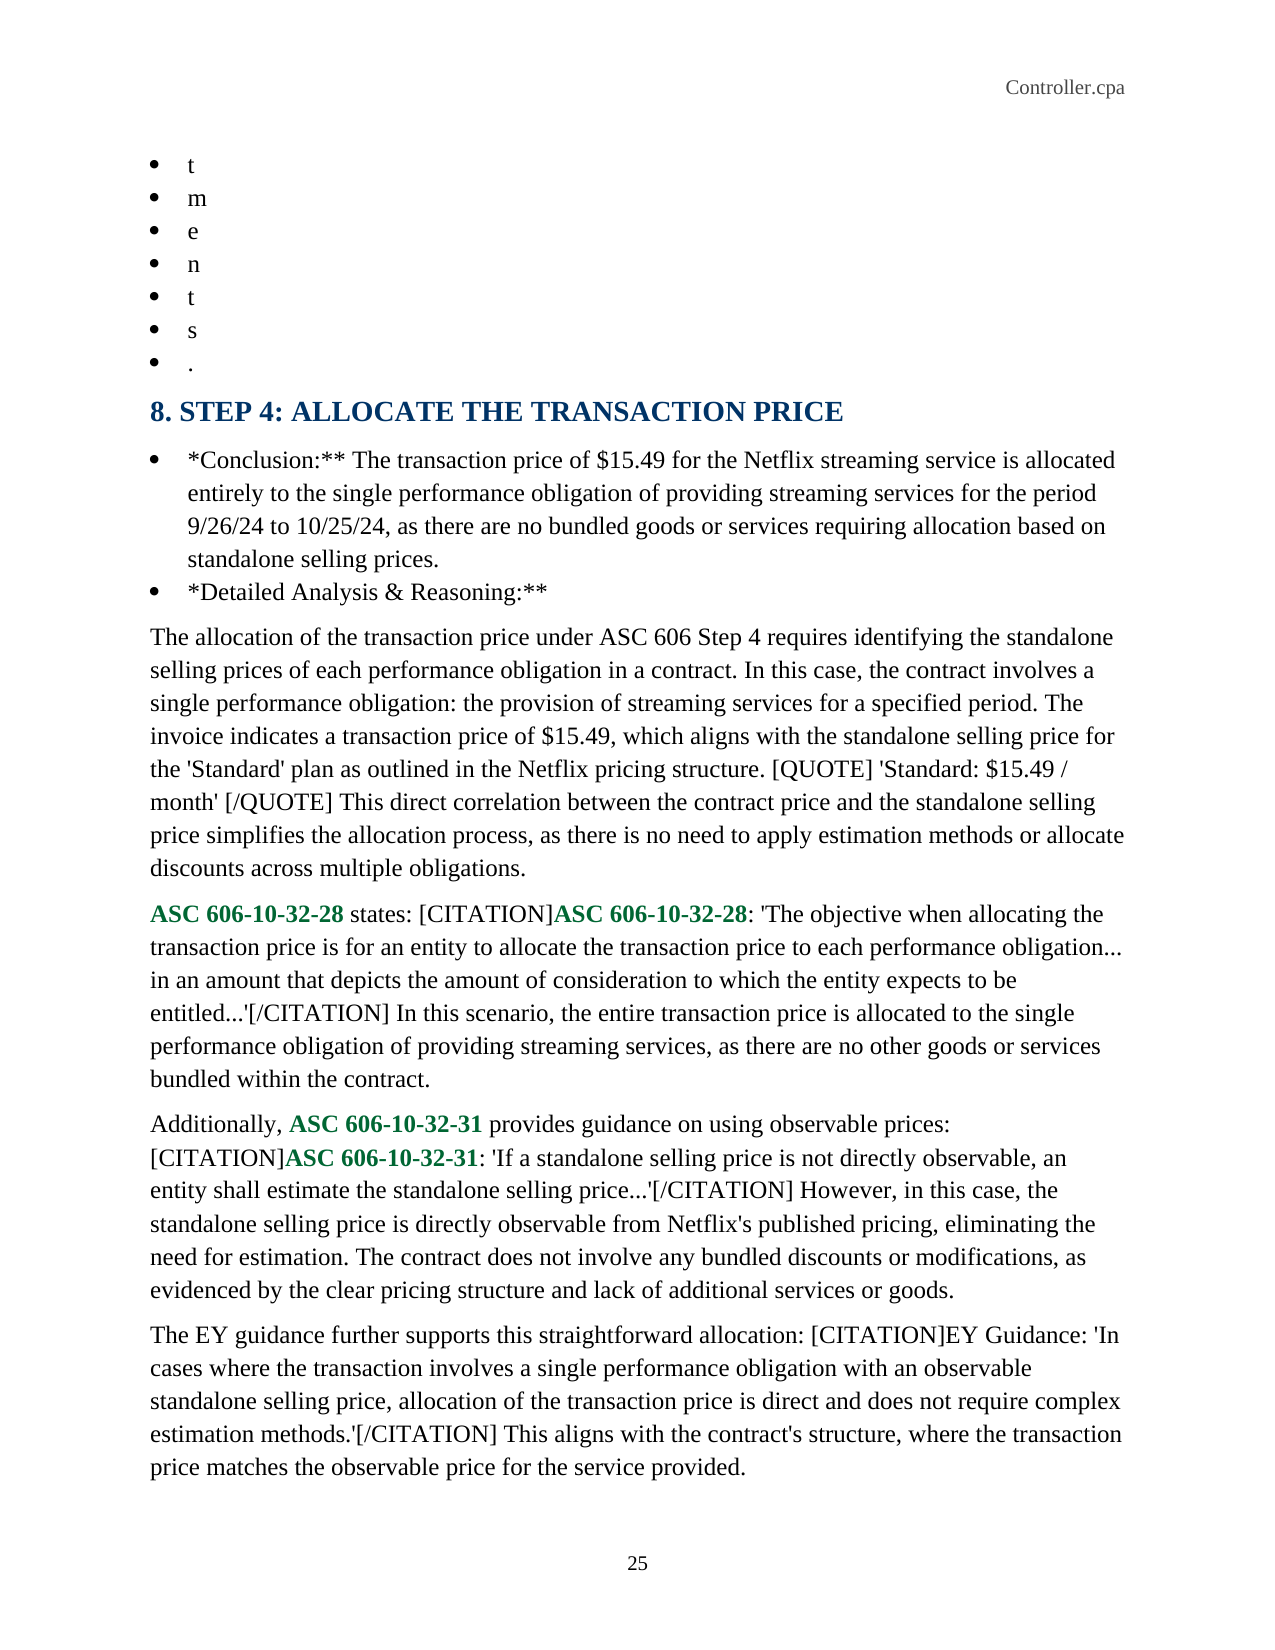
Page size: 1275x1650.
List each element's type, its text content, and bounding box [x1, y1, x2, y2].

list m [150, 183, 1125, 212]
list *Detailed Analysis & Reasoning:** [150, 577, 1125, 606]
text Additionally, ASC 606-10-32-31 provides guidance on using observable prices: [CITATION]ASC 606-10-32-31: 'If a standalone selling price is not directly observable, an entity shall estimate the standalone selling price...'[/CITATION] However, in this case, the standalone selling price is directly observable from Netflix's published pricing, eliminating the need for estimation. The contract does not involve any bundled discounts or modifications, as evidenced by the clear pricing structure and lack of additional services or goods. [150, 1109, 1125, 1303]
text ASC 606-10-32-28 states: [CITATION]ASC 606-10-32-28: 'The objective when allocating the transaction price is for an entity to allocate the transaction price to each performance obligation... in an amount that depicts the amount of consideration to which the entity expects to be entitled...'[/CITATION] In this scenario, the entire transaction price is allocated to the single performance obligation of providing streaming services, as there are no other goods or services bundled within the contract. [150, 899, 1125, 1093]
text 8. STEP 4: ALLOCATE THE TRANSACTION PRICE [150, 394, 1125, 427]
list *Conclusion:** The transaction price of $15.49 for the Netflix streaming service is allocated entirely to the single performance obligation of providing streaming services for the period 9/26/24 to 10/25/24, as there are no bundled goods or services requiring allocation based on standalone selling prices. [150, 445, 1125, 572]
text The EY guidance further supports this straightforward allocation: [CITATION]EY Guidance: 'In cases where the transaction involves a single performance obligation with an observable standalone selling price, allocation of the transaction price is direct and does not require complex estimation methods.'[/CITATION] This aligns with the contract's structure, where the transaction price matches the observable price for the service provided. [150, 1320, 1125, 1481]
list s [150, 315, 1125, 344]
text The allocation of the transaction price under ASC 606 Step 4 requires identifying the standalone selling prices of each performance obligation in a contract. In this case, the contract involves a single performance obligation: the provision of streaming services for a specified period. The invoice indicates a transaction price of $15.49, which aligns with the standalone selling price for the 'Standard' plan as outlined in the Netflix pricing structure. [QUOTE] 'Standard: $15.49 / month' [/QUOTE] This direct correlation between the contract price and the standalone selling price simplifies the allocation process, as there is no need to apply estimation methods or allocate discounts across multiple obligations. [150, 622, 1125, 882]
list n [150, 249, 1125, 278]
list e [150, 216, 1125, 245]
list t [150, 150, 1125, 179]
list . [150, 348, 1125, 377]
list t [150, 282, 1125, 311]
